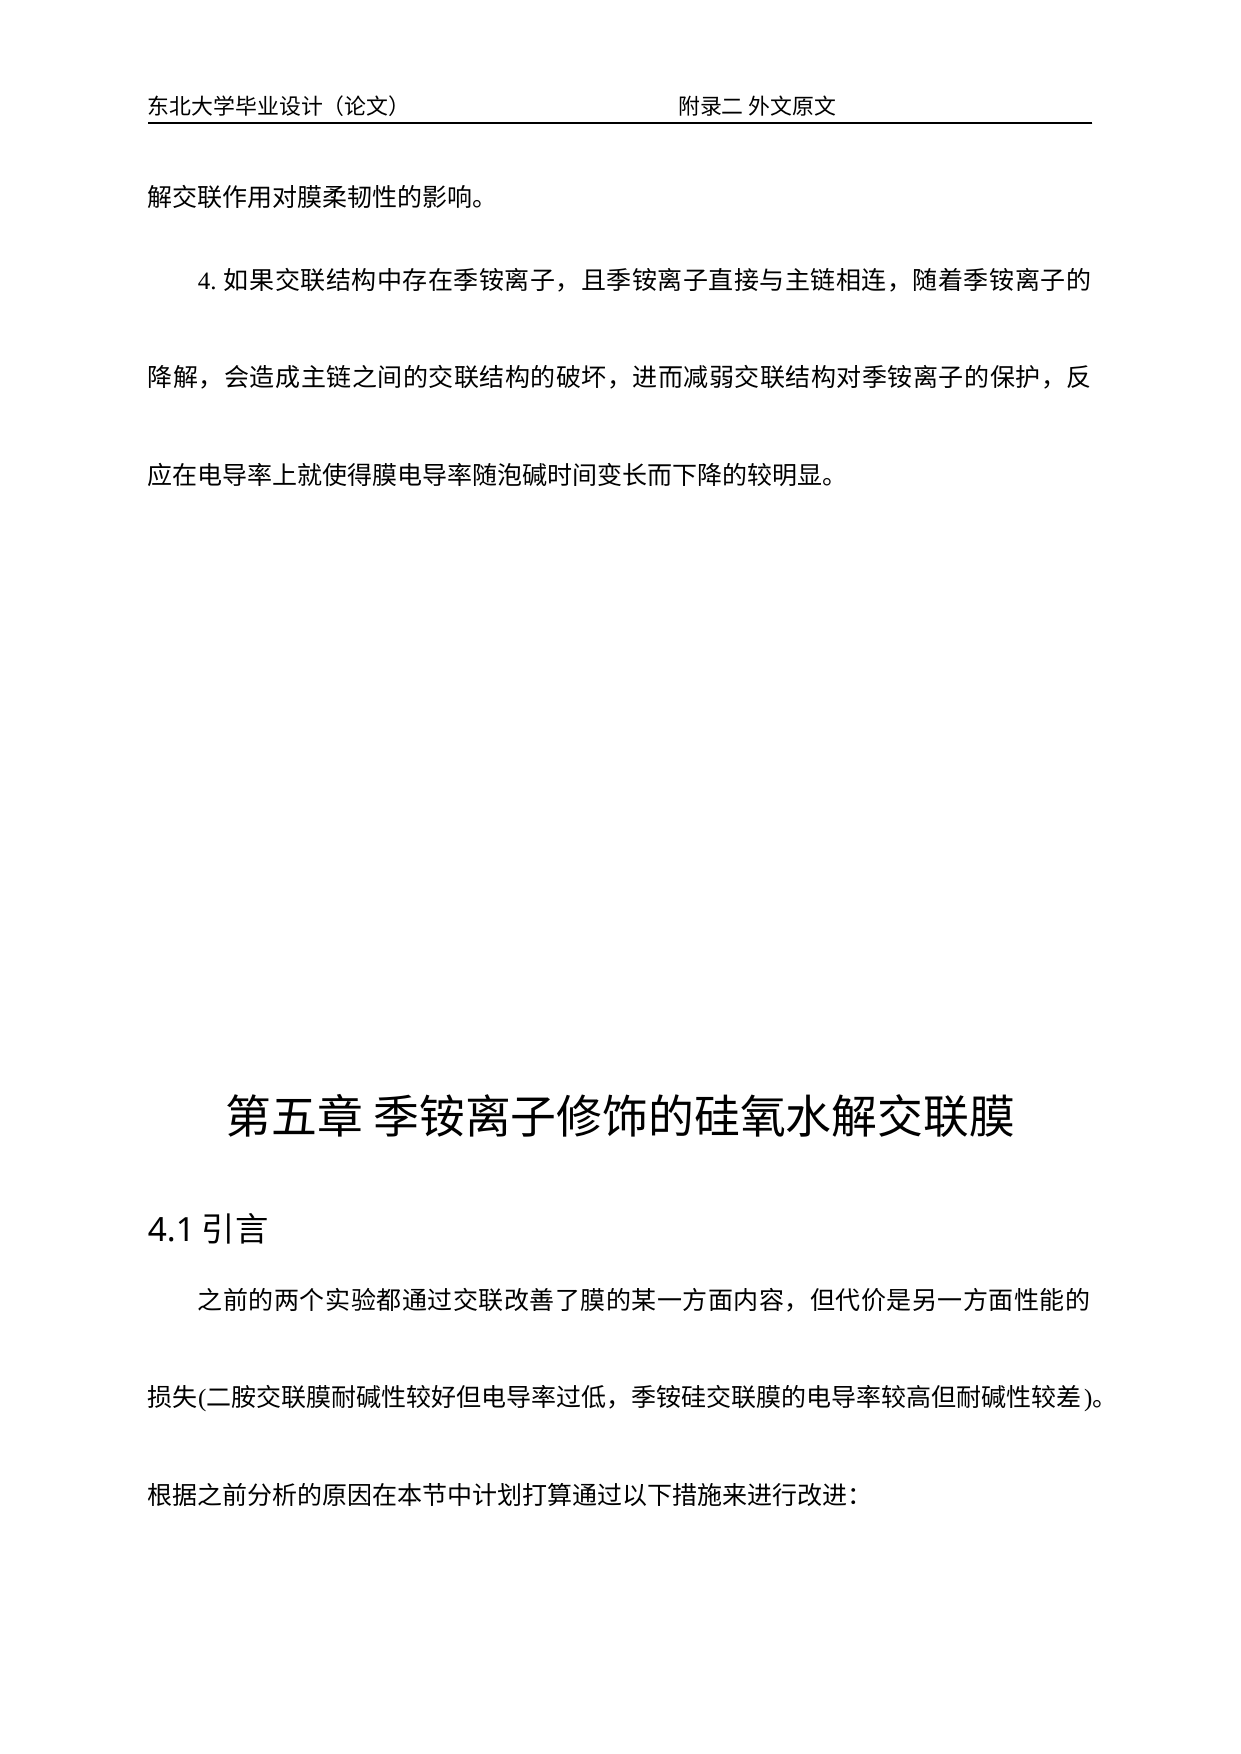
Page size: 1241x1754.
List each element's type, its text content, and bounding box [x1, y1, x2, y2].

subtitle 4.1引言 [148, 1194, 1092, 1259]
text 之前的两个实验都通过交联改善了膜的某一方面内容，但代价是另一方面性能的损失(二胺交联膜耐碱性较好但电导率过低，季铵硅交联膜的电导率较高但耐碱性较差)。根据之前分析的原因在本节中计划打算通过以下措施来进行改进： [148, 1266, 1092, 1526]
subtitle 第五章 季铵离子修饰的硅氧水解交联膜 [148, 1064, 1092, 1162]
text 3. 硅氧键直接的柔韧性相较于碳链交好，交联剂中带有硅氧键能在一定程度上缓解交联作用对膜柔韧性的影响。 [148, 163, 1092, 228]
text 4. 如果交联结构中存在季铵离子，且季铵离子直接与主链相连，随着季铵离子的降解，会造成主链之间的交联结构的破坏，进而减弱交联结构对季铵离子的保护，反应在电导率上就使得膜电导率随泡碱时间变长而下降的较明显。 [148, 246, 1092, 506]
